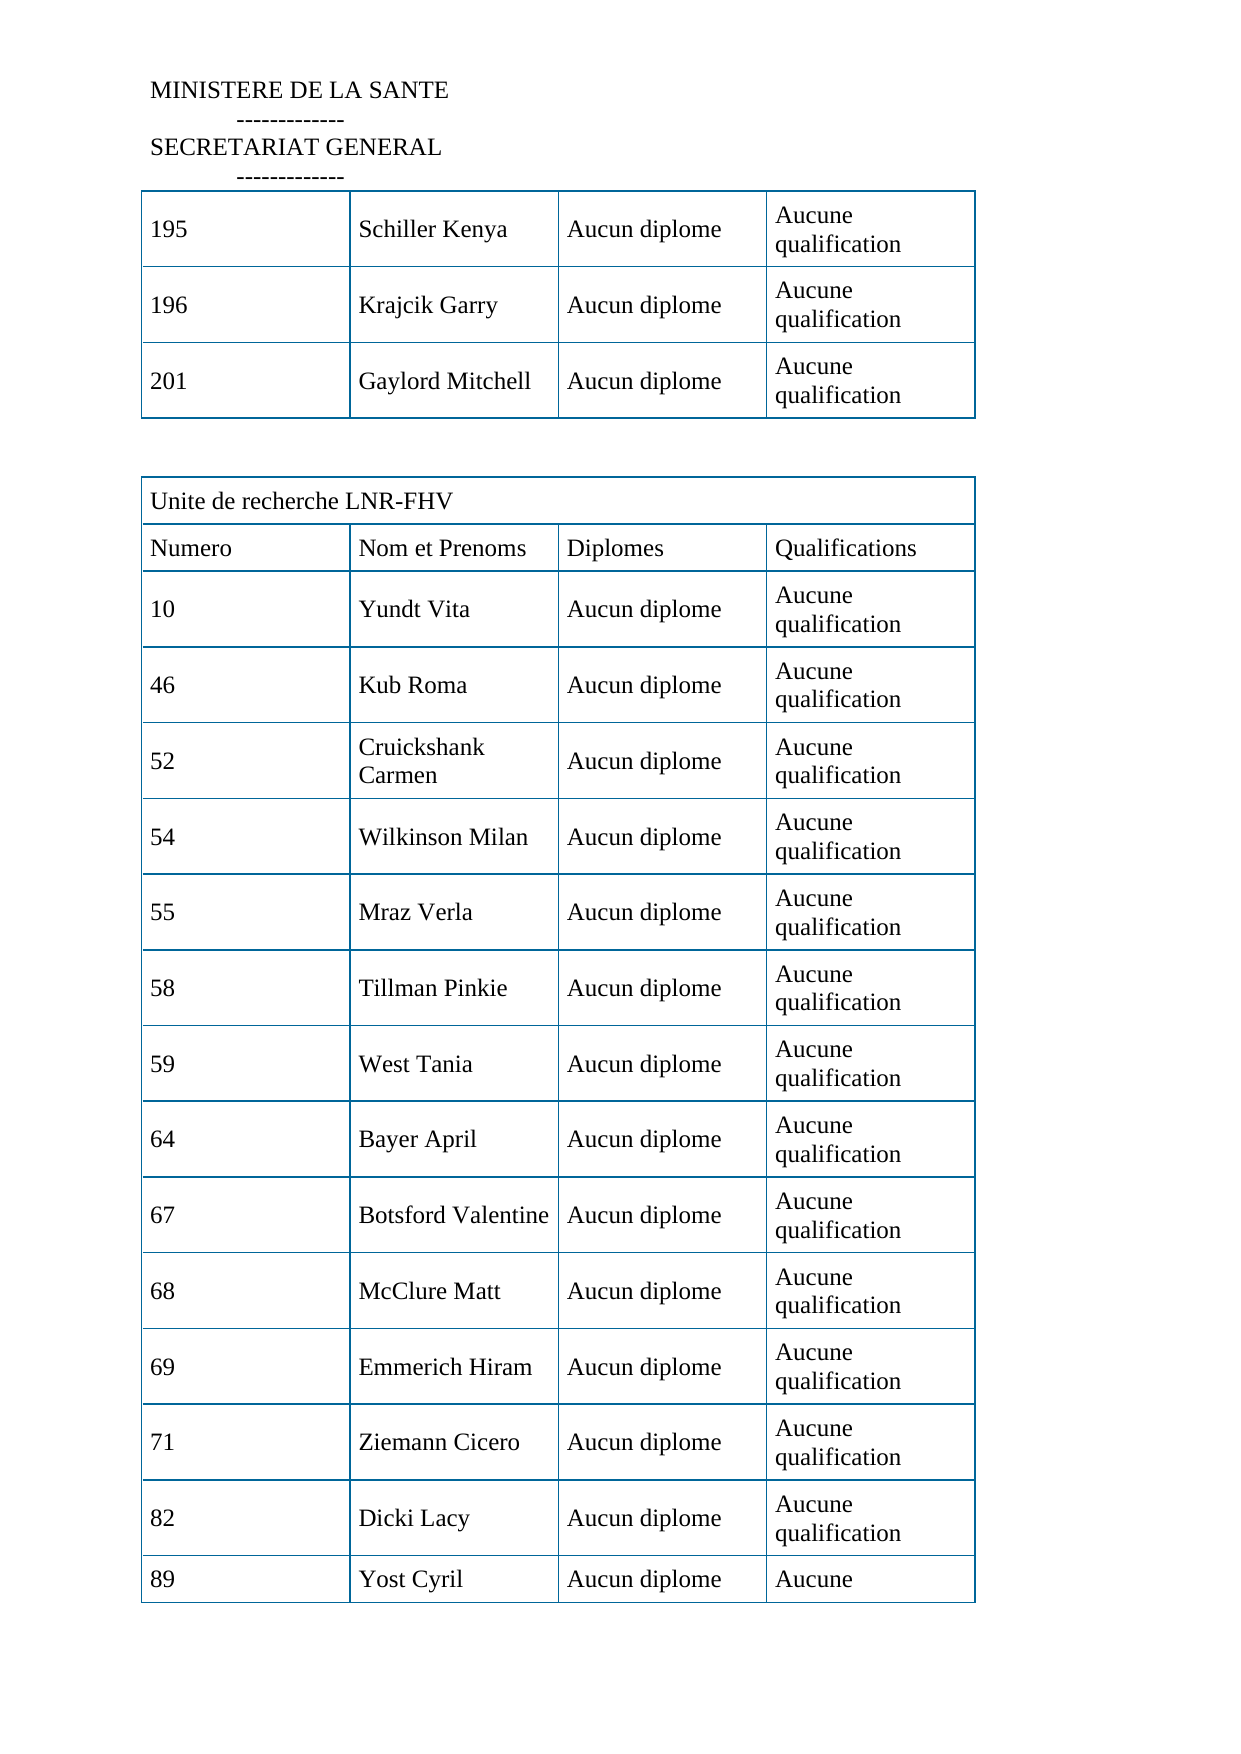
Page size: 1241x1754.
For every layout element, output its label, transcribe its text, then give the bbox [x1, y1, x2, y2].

table_cell Aucun diplome [559, 572, 766, 646]
table_cell 196 [142, 267, 349, 341]
table_cell Aucun diplome [559, 723, 766, 797]
table_cell Aucun diplome [559, 1556, 766, 1602]
table_cell Aucun diplome [559, 1102, 766, 1176]
table_cell Kub Roma [351, 648, 558, 722]
table_cell McClure Matt [351, 1253, 558, 1327]
table_cell 89 [142, 1556, 349, 1602]
table_cell Yost Cyril [351, 1556, 558, 1602]
table_cell Aucune qualification [767, 1253, 974, 1327]
table_cell Yundt Vita [351, 572, 558, 646]
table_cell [767, 192, 974, 266]
table_cell 46 [142, 647, 349, 722]
table_cell 64 [142, 1101, 349, 1176]
table_cell Tillman Pinkie [351, 951, 558, 1024]
table_cell 52 [142, 723, 349, 797]
table_cell Aucun diplome [559, 1481, 766, 1555]
table_cell Aucun diplome [559, 1026, 766, 1100]
table_cell Bayer April [351, 1102, 558, 1176]
table_cell Aucun diplome [559, 1178, 766, 1252]
table_cell 69 [142, 1329, 349, 1403]
table_cell Wilkinson Milan [351, 799, 558, 873]
table_cell Krajcik Garry [351, 267, 558, 341]
table_cell Aucun diplome [559, 343, 766, 417]
table_cell Aucun diplome [559, 648, 766, 722]
table_cell Cruickshank Carmen [351, 723, 558, 797]
table_cell Diplomes [559, 525, 766, 570]
table_cell Aucune qualification [767, 267, 974, 341]
table_cell 58 [142, 950, 349, 1024]
table_cell Numero [142, 524, 349, 570]
table_cell Aucune qualification [767, 343, 974, 417]
table_cell Nom et Prenoms [351, 525, 558, 570]
table_cell 82 [142, 1480, 349, 1555]
table_cell Aucun diplome [559, 192, 766, 266]
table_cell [767, 1556, 974, 1602]
table_cell Aucune qualification [767, 1481, 974, 1555]
table_cell Aucune qualification [767, 799, 974, 873]
table_cell Aucun diplome [559, 267, 766, 341]
table_cell Aucun diplome [559, 875, 766, 949]
table_cell Aucune qualification [767, 1102, 974, 1176]
table_cell Dicki Lacy [351, 1481, 558, 1555]
table_cell Botsford Valentine [351, 1178, 558, 1252]
table_cell Aucun diplome [559, 1253, 766, 1327]
table_cell Aucun diplome [559, 1405, 766, 1479]
table_cell West Tania [351, 1026, 558, 1100]
table_cell 54 [142, 799, 349, 873]
table_header Unite de recherche LNR-FHV [142, 478, 974, 523]
table_cell Gaylord Mitchell [351, 343, 558, 417]
table_cell 68 [142, 1253, 349, 1327]
table_cell Aucun diplome [559, 799, 766, 873]
table_cell Qualifications [767, 525, 974, 570]
table_cell Aucune qualification [767, 648, 974, 722]
table_cell Aucune qualification [767, 1178, 974, 1252]
table_cell 71 [142, 1404, 349, 1479]
table_cell Schiller Kenya [351, 192, 558, 266]
table_cell 67 [142, 1177, 349, 1252]
table_cell 59 [142, 1026, 349, 1100]
table_cell Aucun diplome [559, 951, 766, 1024]
table_cell 55 [142, 874, 349, 949]
table_cell Mraz Verla [351, 875, 558, 949]
table_cell Aucune qualification [767, 1405, 974, 1479]
table_cell Aucun diplome [559, 1329, 766, 1403]
table_cell 10 [142, 571, 349, 646]
table_cell 195 [142, 192, 349, 266]
table_cell Aucune qualification [767, 1026, 974, 1100]
table_cell Aucune qualification [767, 723, 974, 797]
table_cell Emmerich Hiram [351, 1329, 558, 1403]
table_cell 201 [142, 343, 349, 417]
table_cell Aucune qualification [767, 572, 974, 646]
table_cell Aucune qualification [767, 875, 974, 949]
table_cell Aucune qualification [767, 951, 974, 1024]
table_cell Ziemann Cicero [351, 1405, 558, 1479]
table_cell Aucune qualification [767, 1329, 974, 1403]
